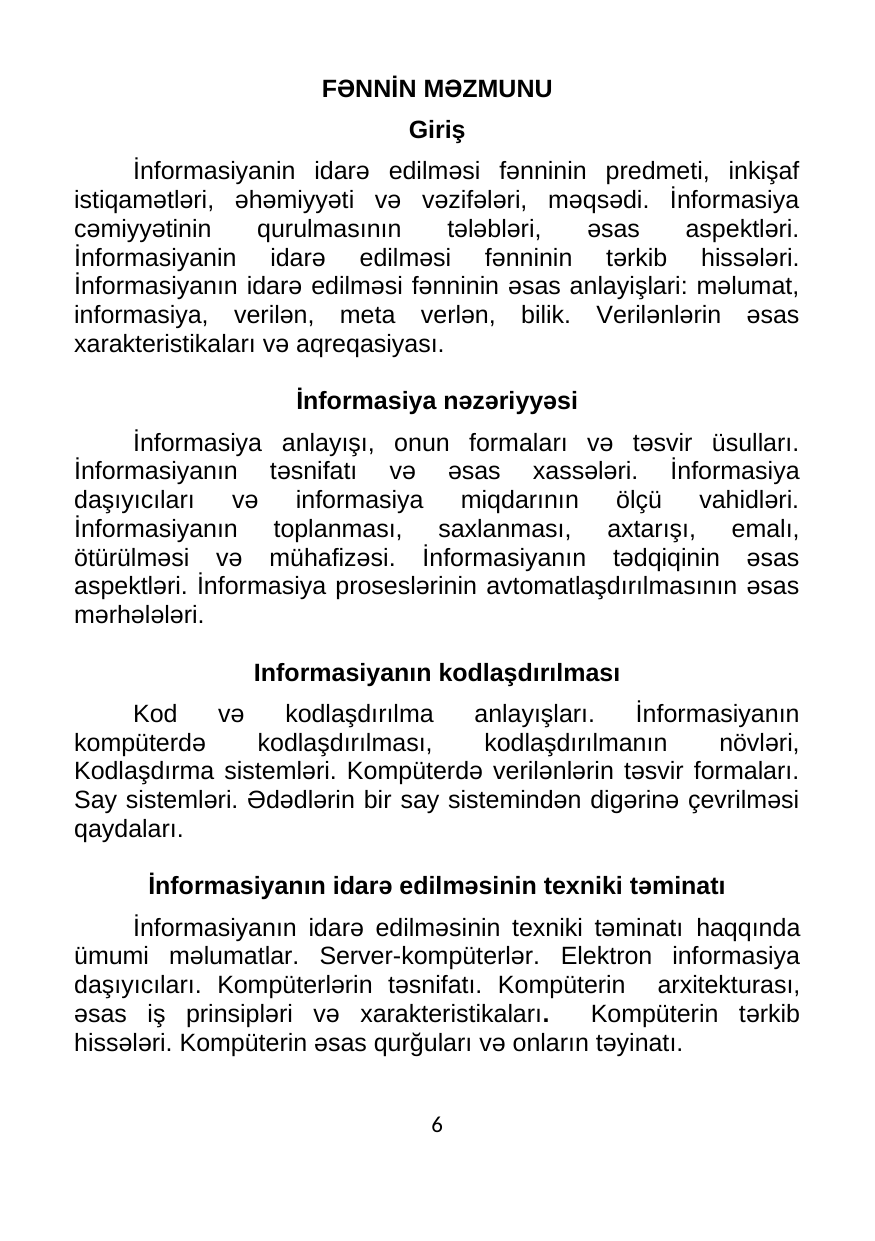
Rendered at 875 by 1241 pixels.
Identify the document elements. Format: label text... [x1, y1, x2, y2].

text Kod və kodlaşdırılma anlayışları. İnformasiyanın kompüterdə kodlaşdırılması, kodlaşdırılmanın növləri, Kodlaşdırma sistemləri. Kompüterdə verilənlərin təsvir formaları. Say sistemləri. Ədədlərin bir say sistemindən digərinə çevrilməsi qaydaları. [74, 699, 800, 843]
text İnformasiya nəzəriyyəsi [74, 386, 800, 415]
text İnformasiyanın idarə edilməsinin texniki təminatı haqqında ümumi məlumatlar. Server-kompüterlər. Elektron informasiya daşıyıcıları. Kompüterlərin təsnifatı. Kompüterin arxitekturası, əsas iş prinsipləri və xarakteristikaları. Kompüterin tərkib hissələri. Kompüterin əsas qurğuları və onların təyinatı. [74, 913, 800, 1056]
text Giriş [74, 115, 800, 144]
text İnformasiyanın idarə edilməsinin texniki təminatı [74, 871, 800, 900]
text FƏNNİN MƏZMUNU [74, 74, 800, 103]
text İnformasiyanin idarə edilməsi fənninin predmeti, inkişaf istiqamətləri, əhəmiyyəti və vəzifələri, məqsədi. İnformasiya cəmiyyətinin qurulmasının tələbləri, əsas aspektləri. İnformasiyanin idarə edilməsi fənninin tərkib hissələri. İnformasiyanın idarə edilməsi fənninin əsas anlayişlari: məlumat, informasiya, verilən, meta verlən, bilik. Verilənlərin əsas xarakteristikaları və aqreqasiyası. [74, 156, 800, 358]
text Informasiyanın kodlaşdırılması [74, 658, 800, 686]
text İnformasiya anlayışı, onun formaları və təsvir üsulları. İnformasiyanın təsnifatı və əsas xassələri. İnformasiya daşıyıcıları və informasiya miqdarının ölçü vahidləri. İnformasiyanın toplanması, saxlanması, axtarışı, emalı, ötürülməsi və mühafizəsi. İnformasiyanın tədqiqinin əsas aspektləri. İnformasiya proseslərinin avtomatlaşdırılmasının əsas mərhələləri. [74, 428, 800, 629]
